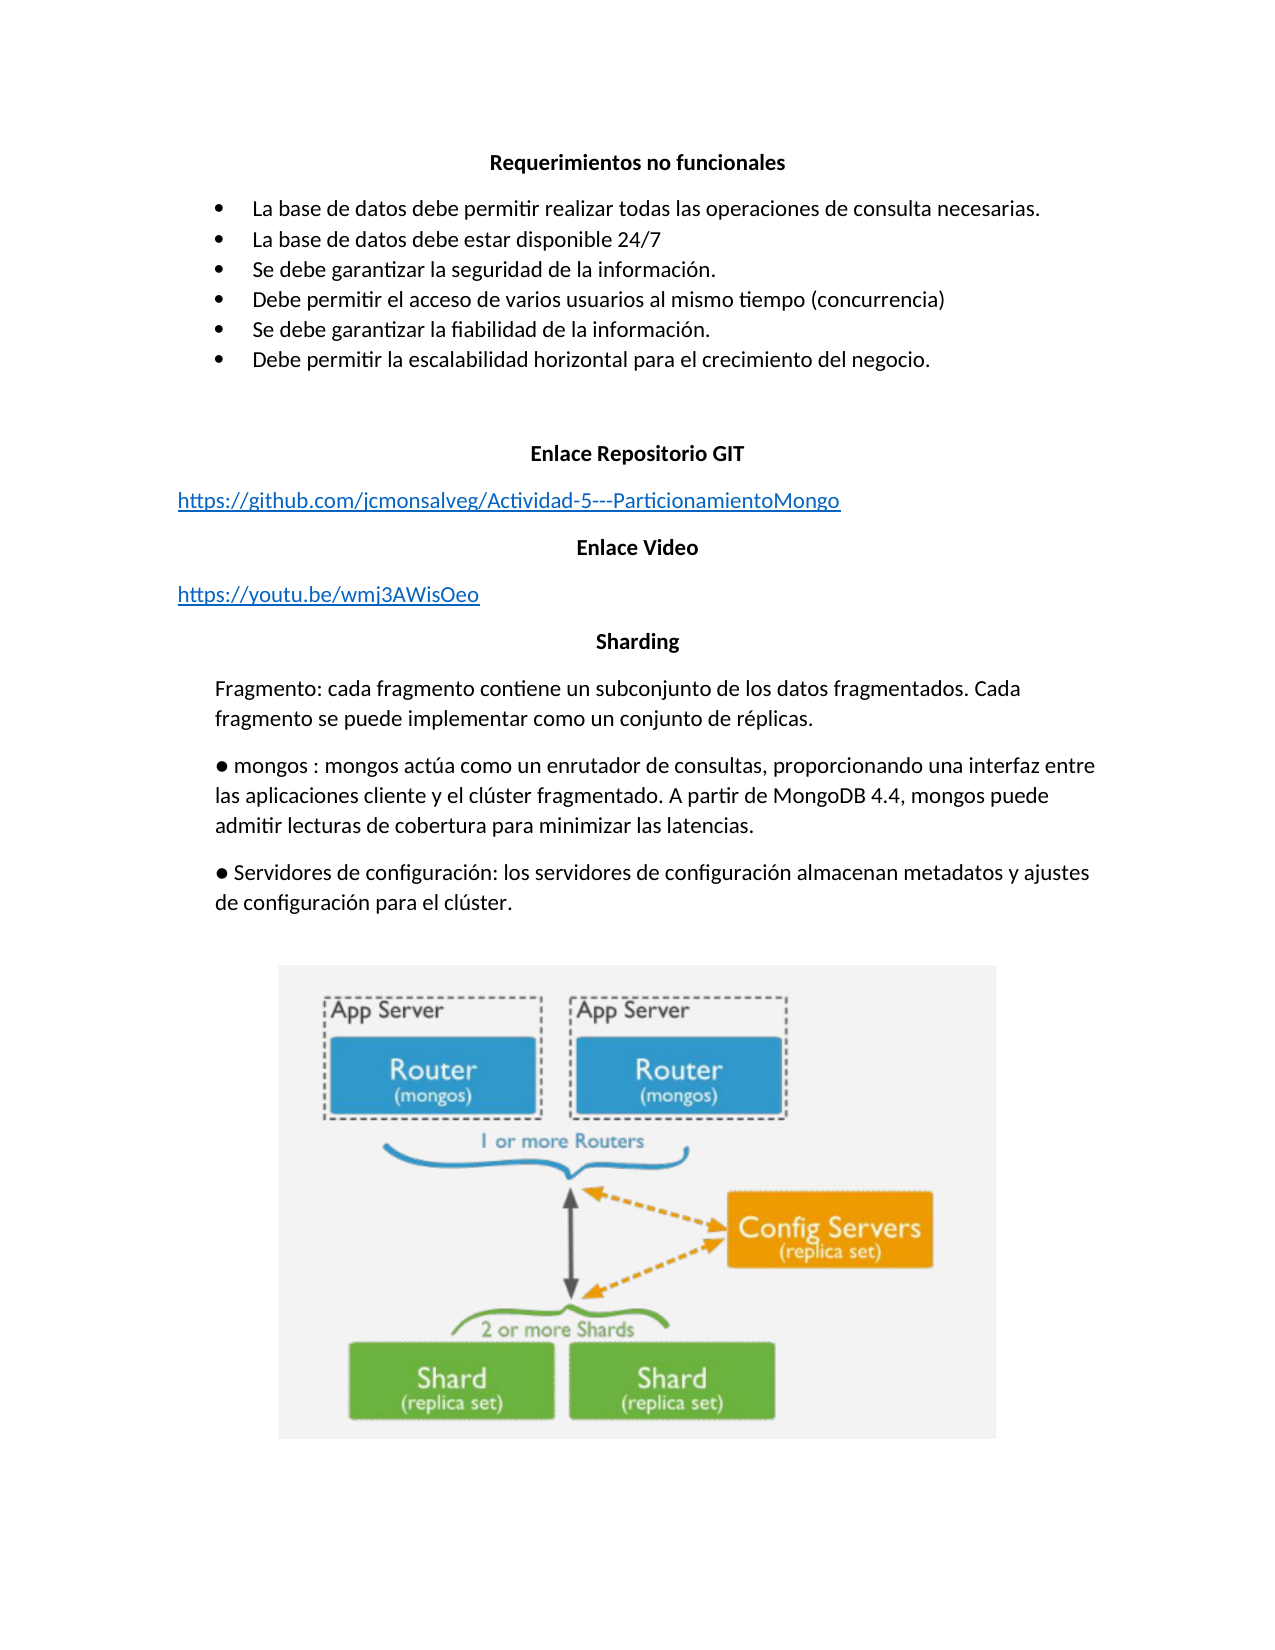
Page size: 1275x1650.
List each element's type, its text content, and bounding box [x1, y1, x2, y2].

list Debe permitir la escalabilidad horizontal para el crecimiento del negocio. [215, 346, 1098, 373]
list Se debe garantizar la fiabilidad de la información. [215, 315, 1098, 343]
text https://github.com/jcmonsalveg/Actividad-5---ParticionamientoMongo [177, 486, 1098, 514]
text Sharding [177, 627, 1098, 655]
list Debe permitir el acceso de varios usuarios al mismo tiempo (concurrencia) [215, 285, 1098, 313]
text ● mongos : mongos actúa como un enrutador de consultas, proporcionando una interfaz entre las aplicaciones cliente y el clúster fragmentado. A partir de MongoDB 4.4, mongos puede admitir lecturas de cobertura para minimizar las latencias. [215, 751, 1098, 839]
text Enlace Repositorio GIT [177, 439, 1098, 467]
list La base de datos debe permitir realizar todas las operaciones de consulta necesarias. [215, 194, 1098, 222]
text Enlace Video [177, 533, 1098, 561]
list La base de datos debe estar disponible 24/7 [215, 225, 1098, 253]
list Se debe garantizar la seguridad de la información. [215, 255, 1098, 283]
text Requerimientos no funcionales [177, 148, 1098, 176]
text https://youtu.be/wmj3AWisOeo [177, 580, 1098, 608]
text Fragmento: cada fragmento contiene un subconjunto de los datos fragmentados. Cada fragmento se puede implementar como un conjunto de réplicas. [215, 674, 1098, 732]
text ● Servidores de configuración: los servidores de configuración almacenan metadatos y ajustes de configuración para el clúster. [215, 858, 1098, 946]
